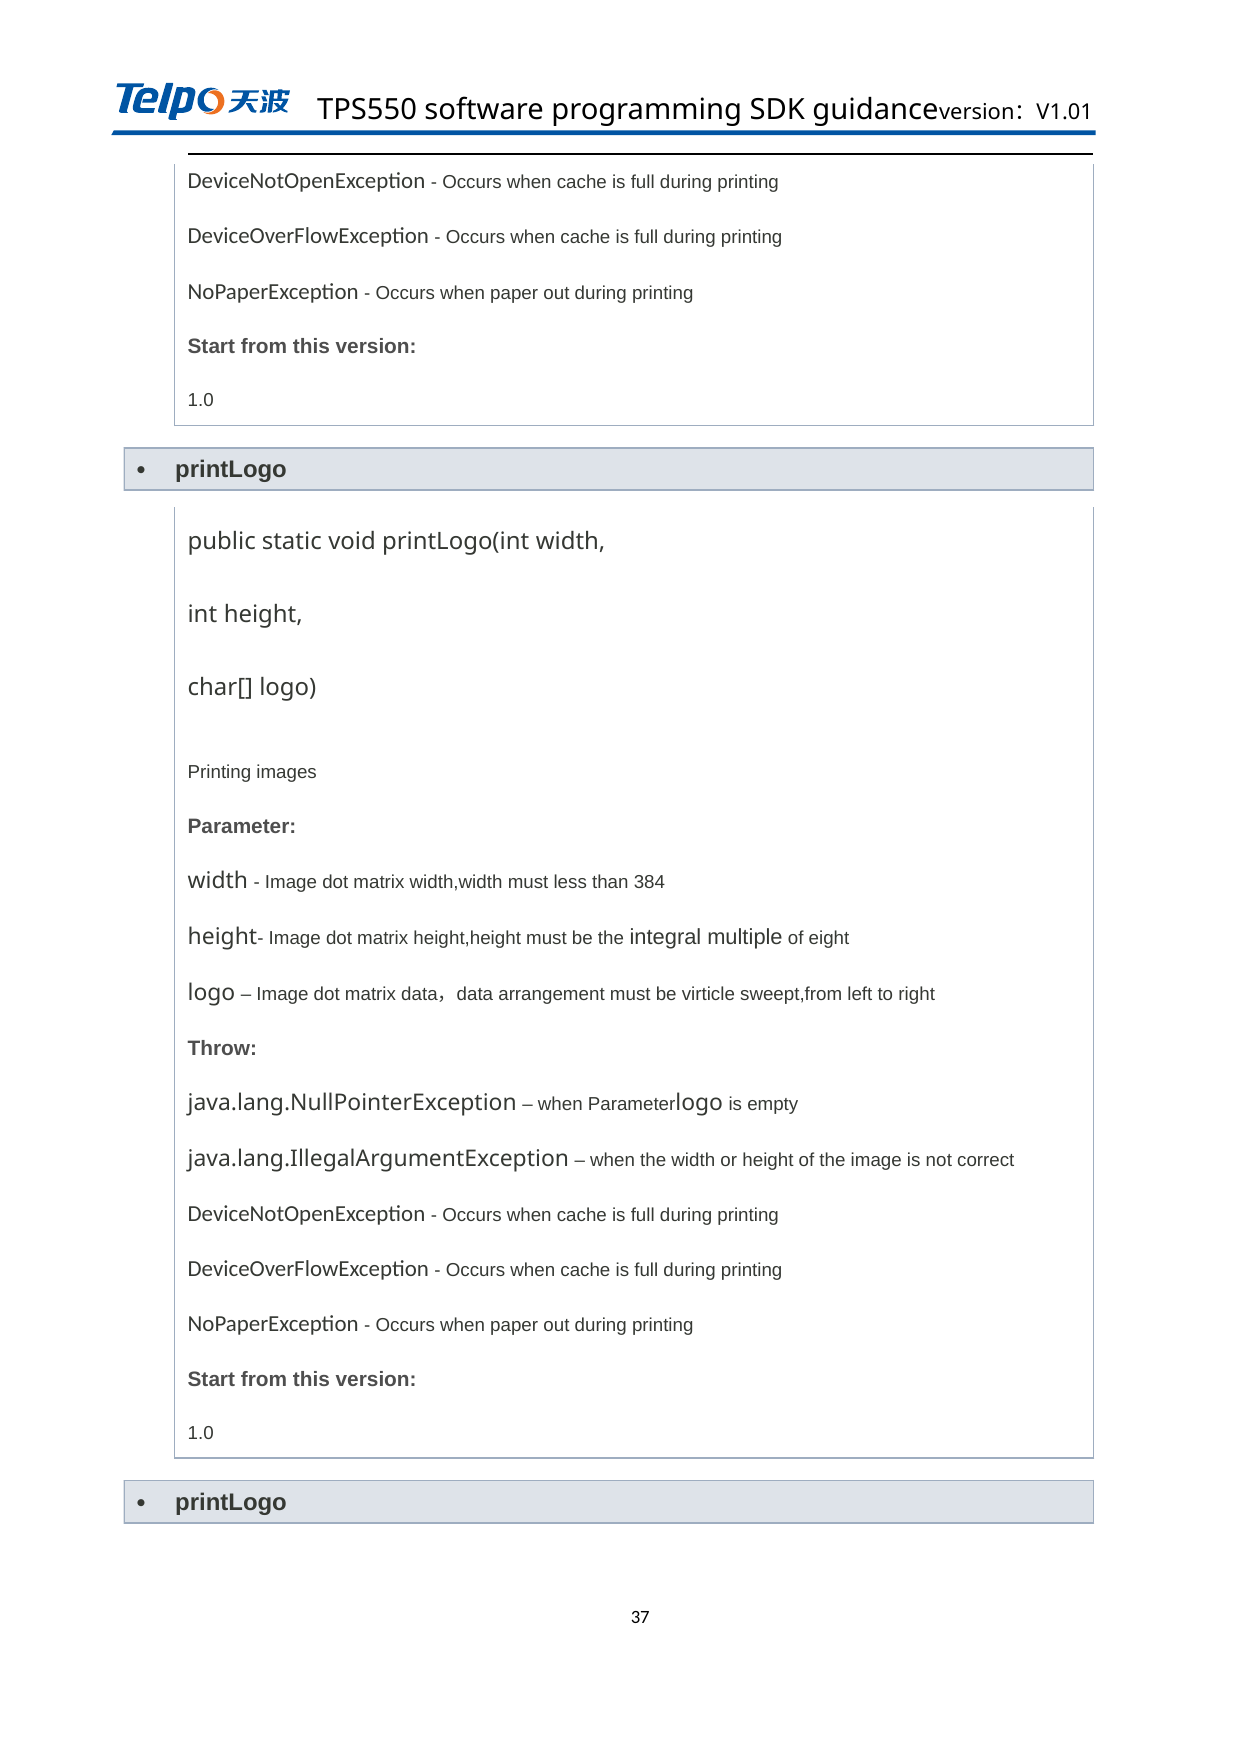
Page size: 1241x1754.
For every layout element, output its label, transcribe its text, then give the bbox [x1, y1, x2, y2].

subtitle printLogo [125, 449, 1093, 489]
text DeviceNotOpenException - Occurs when cache is full during printing [187, 164, 1093, 197]
text Printing images [175, 756, 1093, 788]
text NoPaperException - Occurs when paper out during printing [175, 1307, 1093, 1340]
text int height, [175, 580, 1093, 645]
text NoPaperException - Occurs when paper out during printing [175, 274, 1093, 307]
text Throw: [175, 1031, 1093, 1064]
text 1.0 [175, 384, 1093, 425]
text Parameter: [175, 809, 1093, 842]
text DeviceOverFlowException - Occurs when cache is full during printing [175, 1252, 1093, 1285]
text logo – Image dot matrix data，data arrangement must be virticle sweept,from left to right [175, 975, 1093, 1008]
text 1.0 [175, 1416, 1093, 1457]
subtitle printLogo [125, 1481, 1093, 1522]
text width - Image dot matrix width,width must less than 384 [175, 863, 1093, 896]
text height- Image dot matrix height,height must be the integral multiple of eight [175, 919, 1093, 952]
text Start from this version: [175, 330, 1093, 362]
text char[] logo) [175, 653, 1093, 718]
text java.lang.NullPointerException – when Parameterlogo is empty [175, 1085, 1093, 1118]
text DeviceNotOpenException - Occurs when cache is full during printing [175, 1197, 1093, 1229]
text Start from this version: [175, 1362, 1093, 1395]
text public static void printLogo(int width, [175, 507, 1093, 572]
text DeviceOverFlowException - Occurs when cache is full during printing [175, 219, 1093, 252]
text java.lang.IllegalArgumentException – when the width or height of the image is not correct [175, 1141, 1093, 1174]
